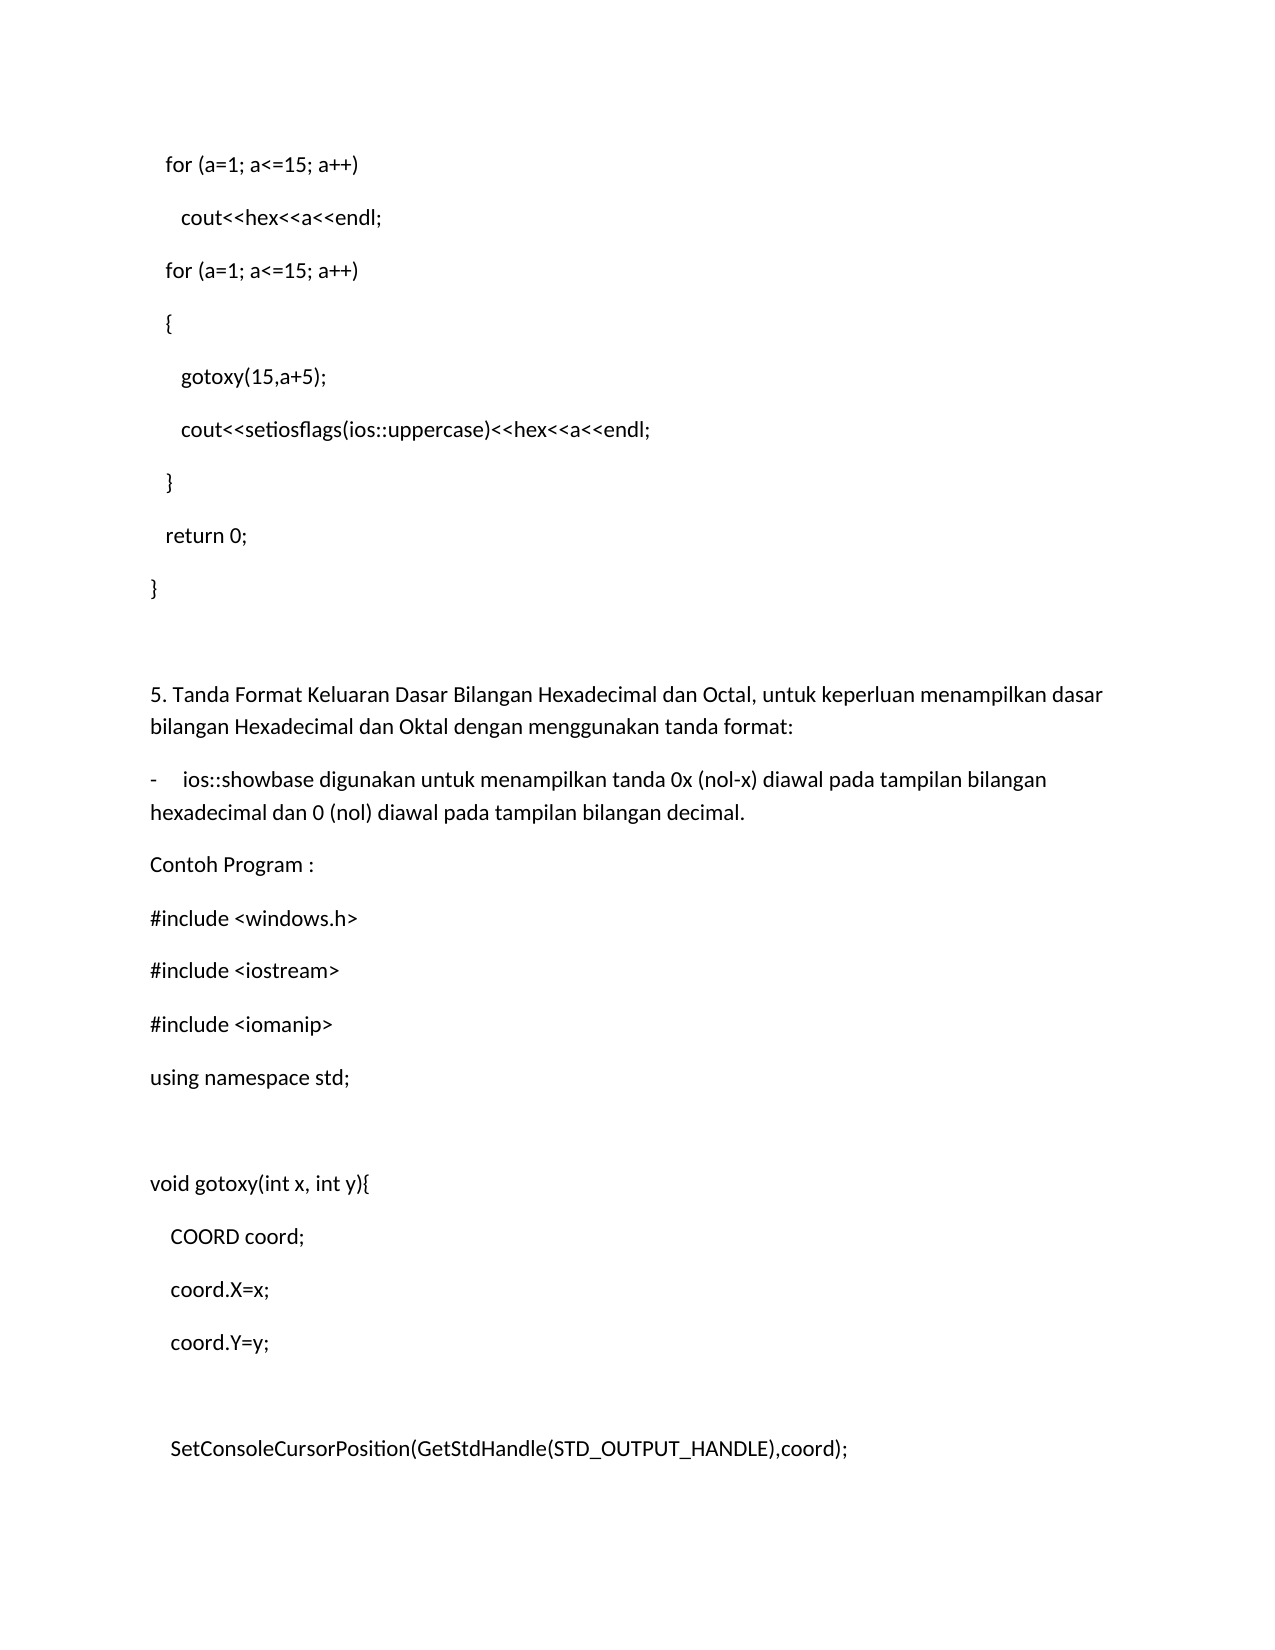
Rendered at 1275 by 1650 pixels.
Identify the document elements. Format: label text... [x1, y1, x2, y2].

text 5. Tanda Format Keluaran Dasar Bilangan Hexadecimal dan Octal, untuk keperluan menampilkan dasar bilangan Hexadecimal dan Oktal dengan menggunakan tanda format: [150, 680, 1125, 740]
text } [150, 468, 1125, 496]
text } [150, 574, 1125, 602]
text using namespace std; [150, 1063, 1125, 1091]
text #include <iomanip> [150, 1010, 1125, 1038]
text coord.Y=y; [150, 1328, 1125, 1356]
text #include <iostream> [150, 957, 1125, 985]
text gotoxy(15,a+5); [150, 362, 1125, 390]
text #include <windows.h> [150, 904, 1125, 932]
text for (a=1; a<=15; a++) [150, 150, 1125, 178]
text cout<<setiosflags(ios::uppercase)<<hex<<a<<endl; [150, 415, 1125, 443]
text cout<<hex<<a<<endl; [150, 203, 1125, 231]
text return 0; [150, 521, 1125, 549]
text Contoh Program : [150, 851, 1125, 879]
text for (a=1; a<=15; a++) [150, 256, 1125, 284]
text { [150, 309, 1125, 337]
text COORD coord; [150, 1222, 1125, 1250]
text - ios::showbase digunakan untuk menampilkan tanda 0x (nol-x) diawal pada tampilan bilangan hexadecimal dan 0 (nol) diawal pada tampilan bilangan decimal. [150, 765, 1125, 826]
text void gotoxy(int x, int y){ [150, 1169, 1125, 1197]
text SetConsoleCursorPosition(GetStdHandle(STD_OUTPUT_HANDLE),coord); [150, 1434, 1125, 1462]
text coord.X=x; [150, 1275, 1125, 1303]
